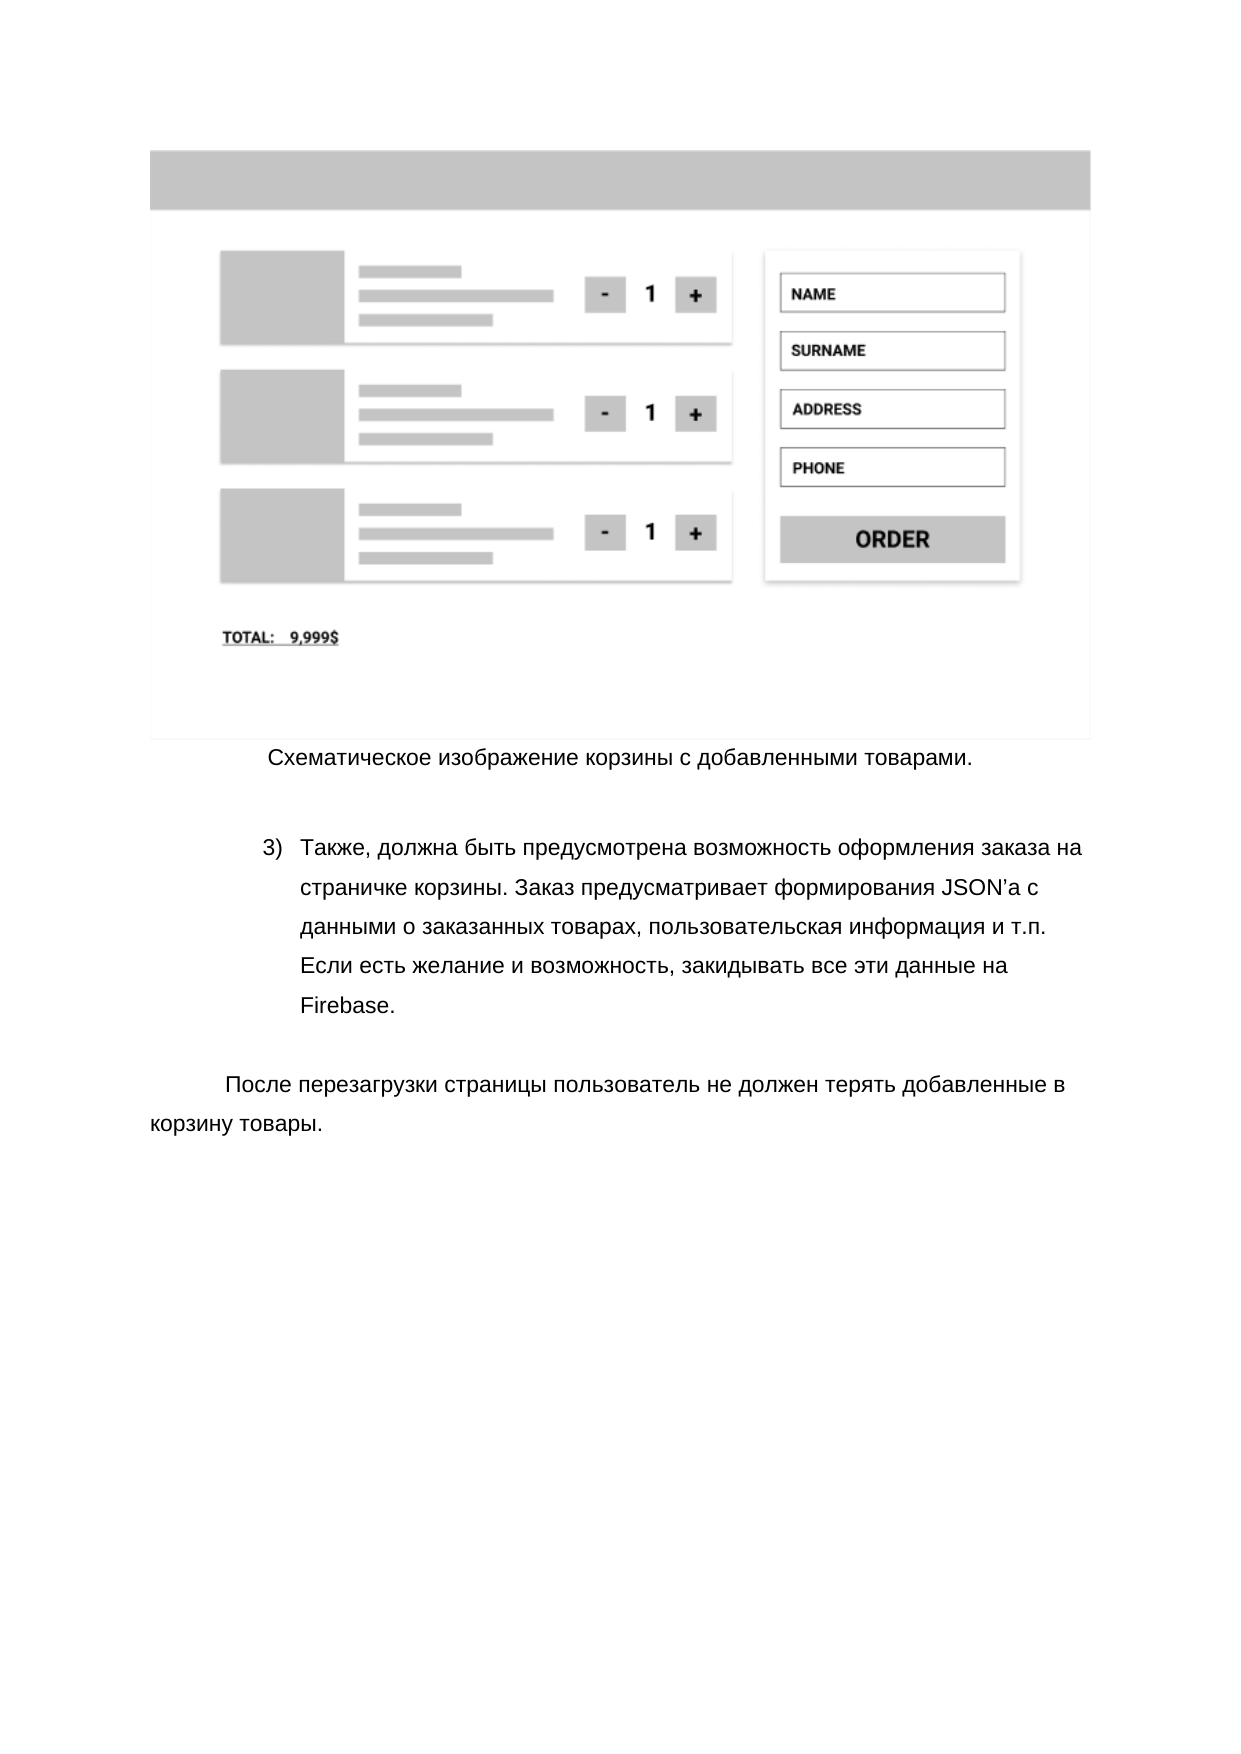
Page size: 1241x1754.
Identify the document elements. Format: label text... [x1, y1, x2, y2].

list Также, должна быть предусмотрена возможность оформления заказа на страничке корзины. Заказ предусматривает формирования JSON’а с данными о заказанных товарах, пользовательская информация и т.п. Если есть желание и возможность, закидывать все эти данные на Firebase. [262, 834, 1090, 1018]
text Схематическое изображение корзины с добавленными товарами. [150, 743, 1090, 770]
picture [150, 150, 1091, 740]
text После перезагрузки страницы пользователь не должен терять добавленные в корзину товары. [150, 1071, 1090, 1137]
